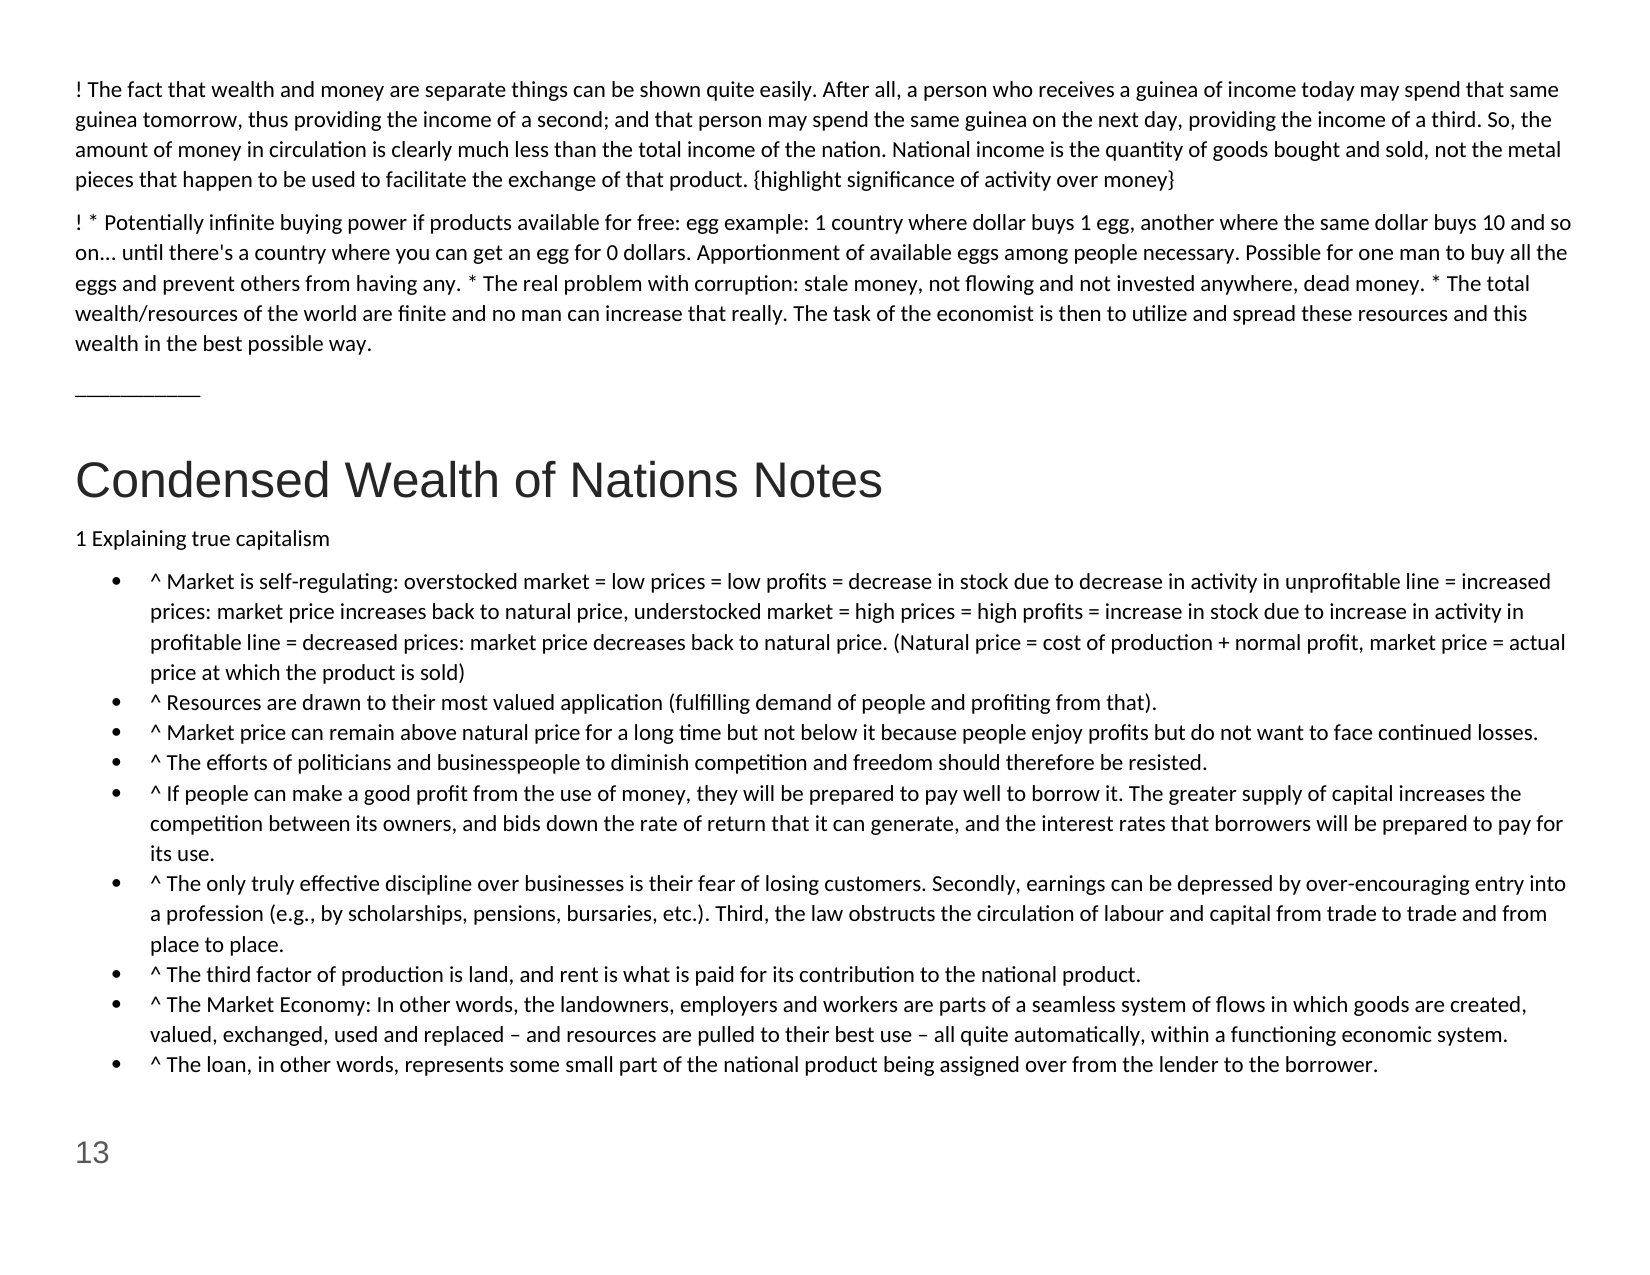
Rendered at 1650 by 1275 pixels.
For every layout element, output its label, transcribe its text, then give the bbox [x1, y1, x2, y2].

list ^ The Market Economy: In other words, the landowners, employers and workers are parts of a seamless system of flows in which goods are created, valued, exchanged, used and replaced – and resources are pulled to their best use – all quite automatically, within a functioning economic system. [112, 990, 1575, 1048]
list ^ Market price can remain above natural price for a long time but not below it because people enjoy profits but do not want to face continued losses. [112, 718, 1575, 746]
text 1 Explaining true capitalism [75, 524, 1575, 553]
list ^ Resources are drawn to their most valued application (fulfilling demand of people and profiting from that). [112, 688, 1575, 716]
text ___________ [75, 372, 1575, 400]
list ^ If people can make a good profit from the use of money, they will be prepared to pay well to borrow it. The greater supply of capital increases the competition between its owners, and bids down the rate of return that it can generate, and the interest rates that borrowers will be prepared to pay for its use. [112, 779, 1575, 867]
list ^ The efforts of politicians and businesspeople to diminish competition and freedom should therefore be resisted. [112, 748, 1575, 777]
list ^ The loan, in other words, represents some small part of the national product being assigned over from the lender to the borrower. [112, 1051, 1575, 1079]
list ^ The third factor of production is land, and rent is what is paid for its contribution to the national product. [112, 960, 1575, 988]
subtitle Condensed Wealth of Nations Notes [75, 450, 1575, 507]
list ^ The only truly effective discipline over businesses is their fear of losing customers. Secondly, earnings can be depressed by over-encouraging entry into a profession (e.g., by scholarships, pensions, bursaries, etc.). Third, the law obstructs the circulation of labour and capital from trade to trade and from place to place. [112, 869, 1575, 958]
text ! * Potentially infinite buying power if products available for free: egg example: 1 country where dollar buys 1 egg, another where the same dollar buys 10 and so on... until there's a country where you can get an egg for 0 dollars. Apportionment of available eggs among people necessary. Possible for one man to buy all the eggs and prevent others from having any. * The real problem with corruption: stale money, not flowing and not invested anywhere, dead money. * The total wealth/resources of the world are finite and no man can increase that really. The task of the economist is then to utilize and spread these resources and this wealth in the best possible way. [75, 208, 1575, 357]
list ^ Market is self-regulating: overstocked market = low prices = low profits = decrease in stock due to decrease in activity in unprofitable line = increased prices: market price increases back to natural price, understocked market = high prices = high profits = increase in stock due to increase in activity in profitable line = decreased prices: market price decreases back to natural price. (Natural price = cost of production + normal profit, market price = actual price at which the product is sold) [112, 567, 1575, 686]
text ! The fact that wealth and money are separate things can be shown quite easily. After all, a person who receives a guinea of income today may spend that same guinea tomorrow, thus providing the income of a second; and that person may spend the same guinea on the next day, providing the income of a third. So, the amount of money in circulation is clearly much less than the total income of the nation. National income is the quantity of goods bought and sold, not the metal pieces that happen to be used to facilitate the exchange of that product. {highlight significance of activity over money} [75, 75, 1575, 194]
